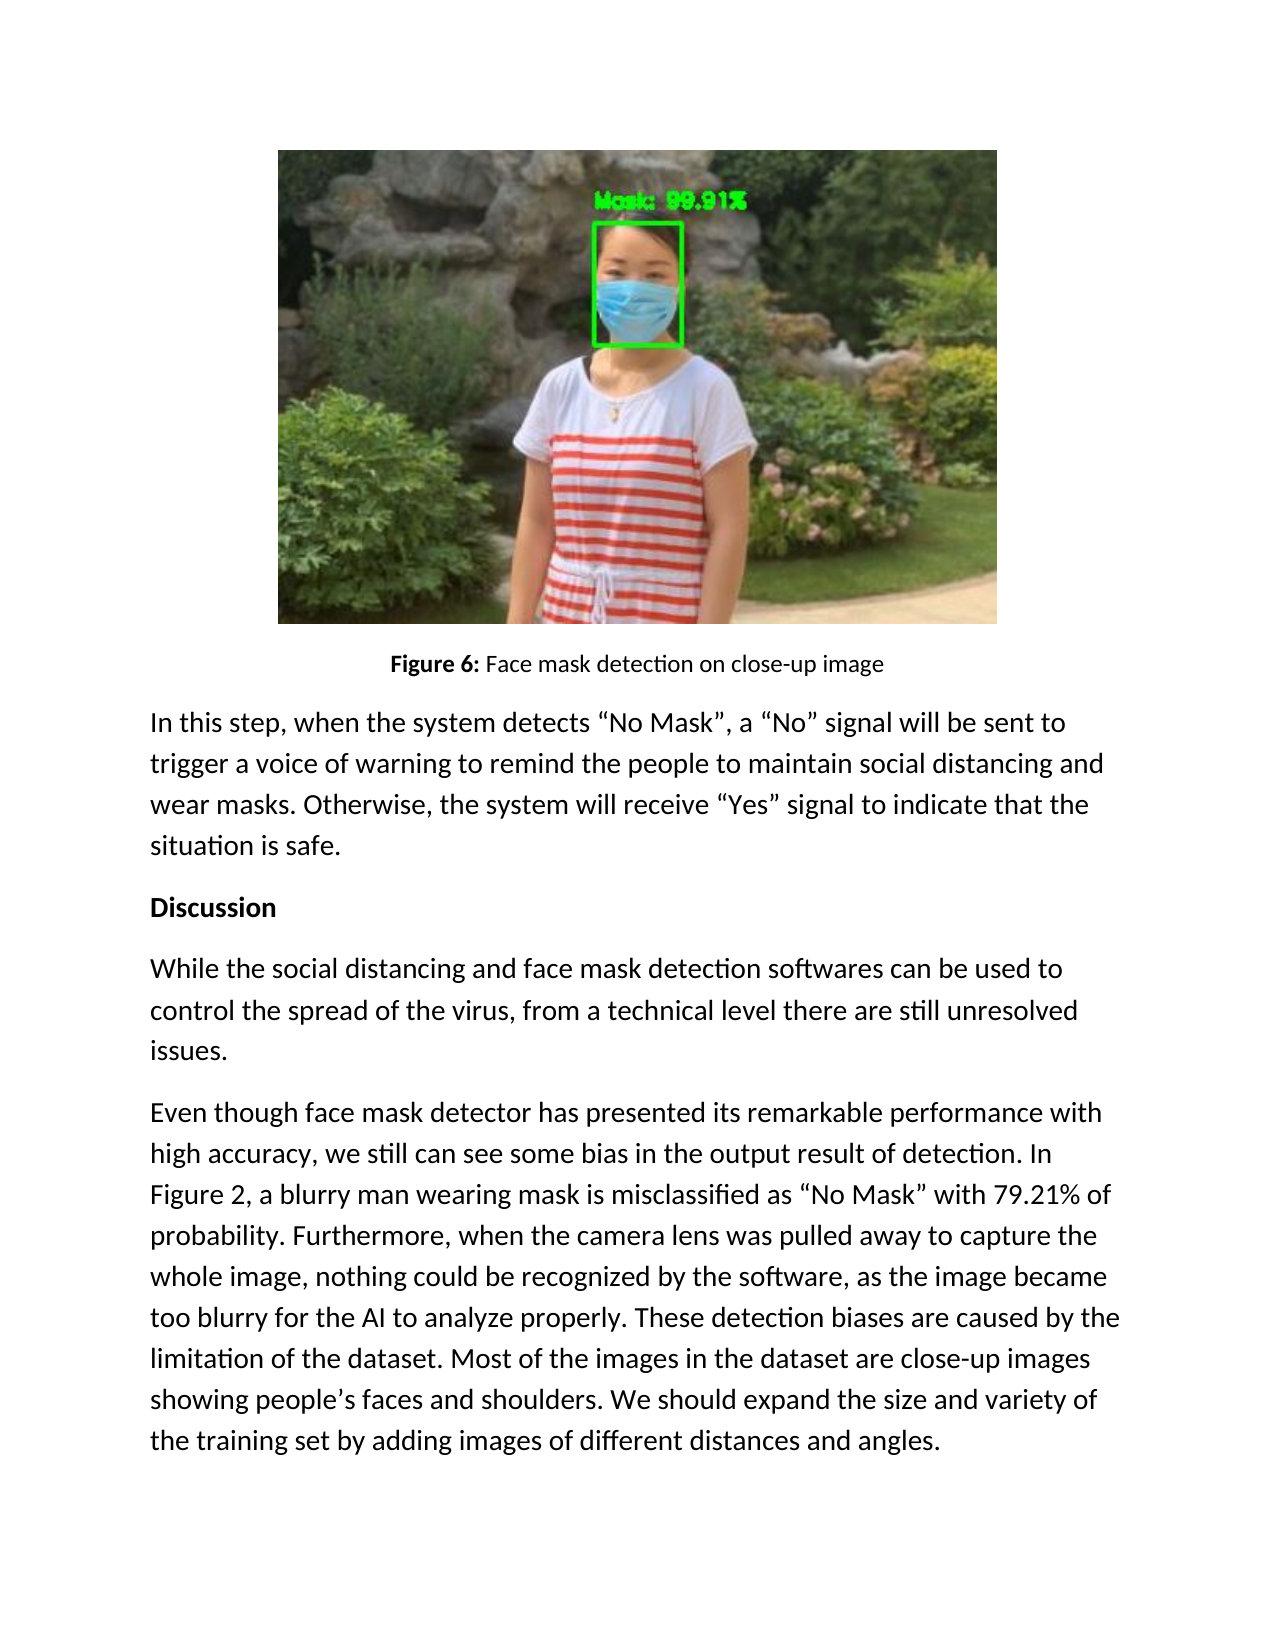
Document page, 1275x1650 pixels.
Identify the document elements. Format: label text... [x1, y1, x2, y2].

text While the social distancing and face mask detection softwares can be used to control the spread of the virus, from a technical level there are still unresolved issues. [150, 951, 1125, 1068]
text Discussion [150, 889, 1125, 924]
text Even though face mask detector has presented its remarkable performance with high accuracy, we still can see some bias in the output result of detection. In Figure 2, a blurry man wearing mask is misclassified as “No Mask” with 79.21% of probability. Furthermore, when the camera lens was pulled away to capture the whole image, nothing could be recognized by the software, as the image became too blurry for the AI to analyze properly. These detection biases are caused by the limitation of the dataset. Most of the images in the dataset are close-up images showing people’s faces and shoulders. We should expand the size and variety of the training set by adding images of different distances and angles. [150, 1094, 1125, 1457]
text Figure 6: Face mask detection on close-up image [150, 648, 1125, 679]
picture [278, 150, 997, 624]
text In this step, when the system detects “No Mask”, a “No” signal will be sent to trigger a voice of warning to remind the people to maintain social distancing and wear masks. Otherwise, the system will receive “Yes” signal to indicate that the situation is safe. [150, 704, 1125, 863]
